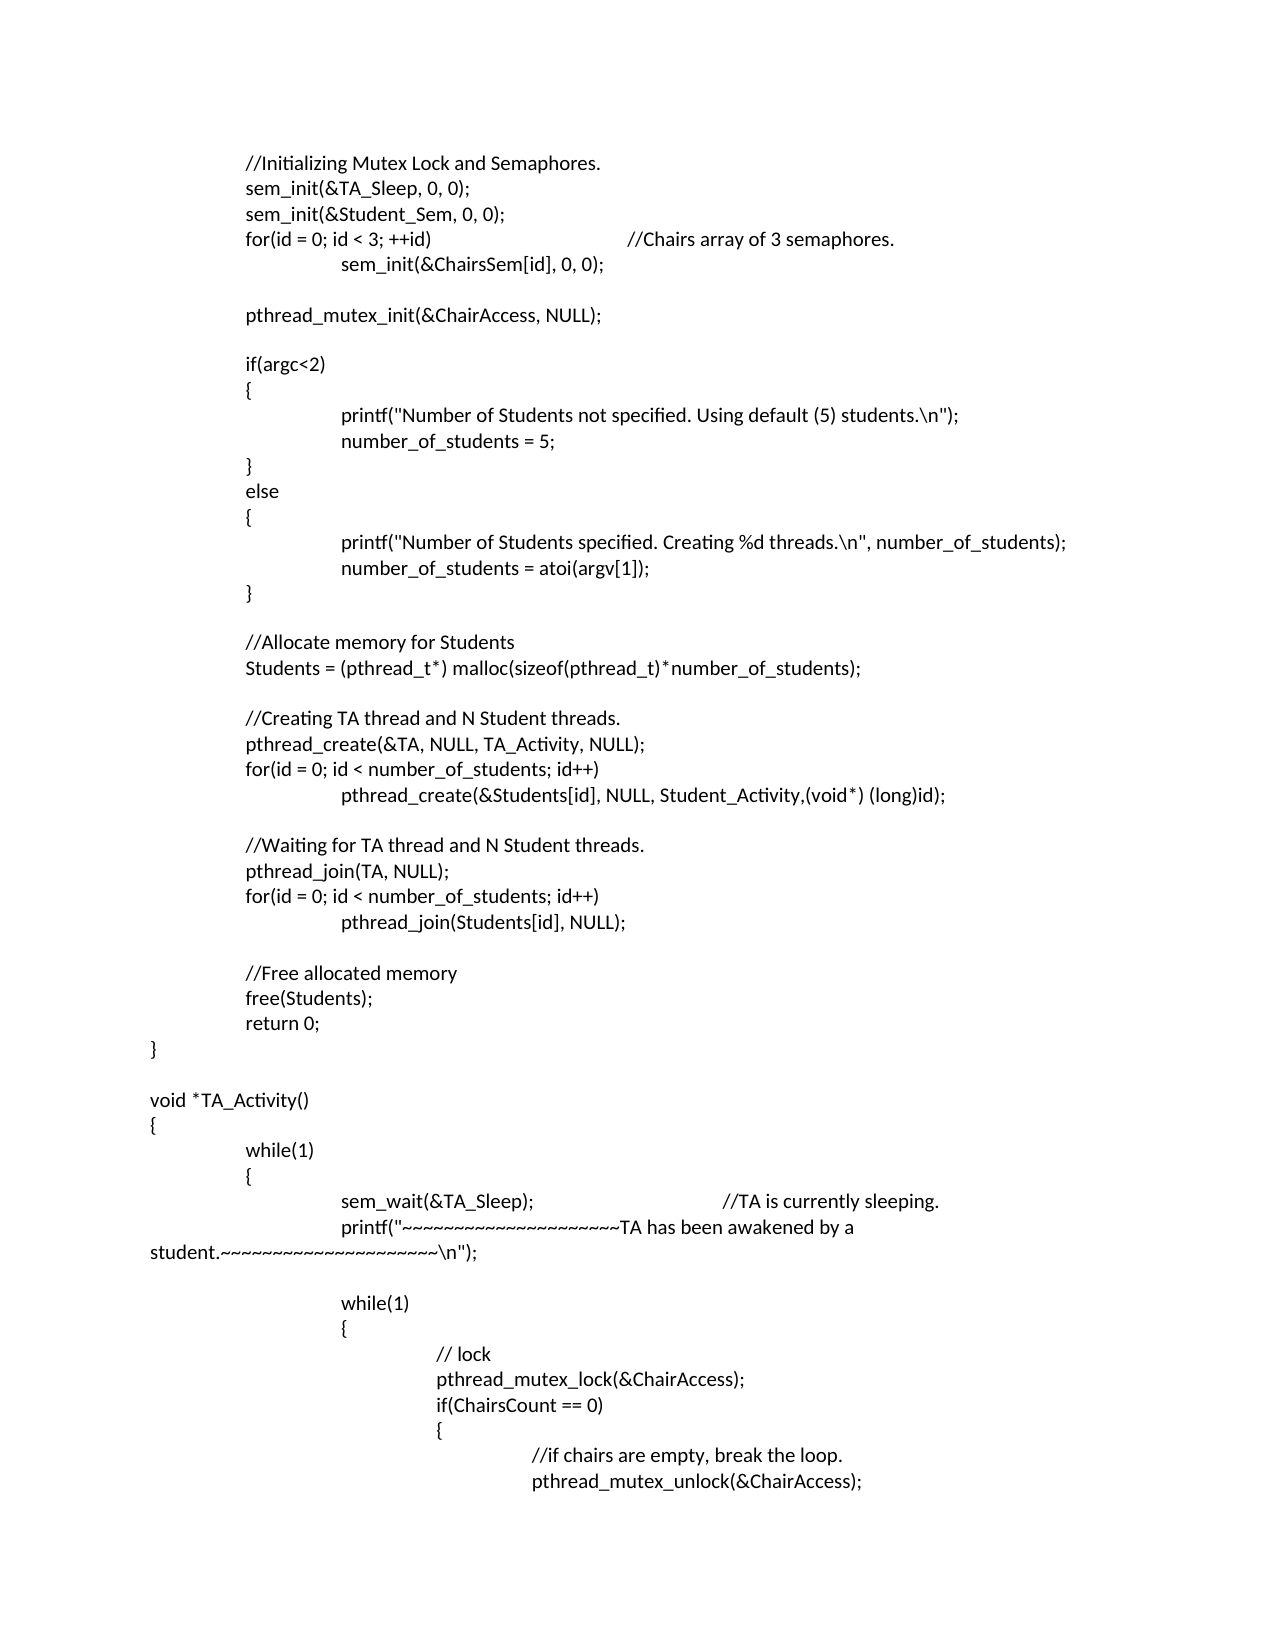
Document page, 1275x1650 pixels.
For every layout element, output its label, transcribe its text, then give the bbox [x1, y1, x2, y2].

text pthread_mutex_lock(&ChairAccess); [150, 1366, 1125, 1392]
text for(id = 0; id < number_of_students; id++) [150, 883, 1125, 909]
text printf("Number of Students not specified. Using default (5) students.\n"); [150, 402, 1125, 428]
text pthread_create(&TA, NULL, TA_Activity, NULL); [150, 731, 1125, 756]
text //Allocate memory for Students [150, 629, 1125, 655]
text for(id = 0; id < 3; ++id) //Chairs array of 3 semaphores. [150, 226, 1125, 252]
text return 0; [150, 1011, 1125, 1036]
text //Initializing Mutex Lock and Semaphores. [150, 150, 1125, 175]
text if(ChairsCount == 0) [150, 1392, 1125, 1417]
text pthread_mutex_init(&ChairAccess, NULL); [150, 302, 1125, 328]
text } [150, 1036, 1125, 1061]
text while(1) [150, 1290, 1125, 1316]
text sem_init(&Student_Sem, 0, 0); [150, 201, 1125, 226]
text { [150, 504, 1125, 529]
text sem_init(&TA_Sleep, 0, 0); [150, 175, 1125, 201]
text pthread_mutex_unlock(&ChairAccess); [150, 1468, 1125, 1493]
text printf("~~~~~~~~~~~~~~~~~~~~~TA has been awakened by a student.~~~~~~~~~~~~~~~~~~~~~\n"); [150, 1214, 1125, 1265]
text } [150, 453, 1125, 479]
text } [150, 580, 1125, 606]
text { [150, 1316, 1125, 1341]
text pthread_join(Students[id], NULL); [150, 909, 1125, 934]
text free(Students); [150, 985, 1125, 1011]
text printf("Number of Students specified. Creating %d threads.\n", number_of_students); [150, 529, 1125, 555]
text else [150, 479, 1125, 504]
text { [150, 1417, 1125, 1443]
text sem_init(&ChairsSem[id], 0, 0); [150, 252, 1125, 277]
text void *TA_Activity() [150, 1087, 1125, 1112]
text if(argc<2) [150, 352, 1125, 377]
text { [150, 1163, 1125, 1188]
text //Creating TA thread and N Student threads. [150, 706, 1125, 731]
text { [150, 1112, 1125, 1138]
text //if chairs are empty, break the loop. [150, 1443, 1125, 1468]
text // lock [150, 1341, 1125, 1366]
text pthread_create(&Students[id], NULL, Student_Activity,(void*) (long)id); [150, 782, 1125, 807]
text pthread_join(TA, NULL); [150, 858, 1125, 883]
text for(id = 0; id < number_of_students; id++) [150, 756, 1125, 782]
text //Waiting for TA thread and N Student threads. [150, 833, 1125, 858]
text number_of_students = atoi(argv[1]); [150, 555, 1125, 580]
text number_of_students = 5; [150, 428, 1125, 453]
text sem_wait(&TA_Sleep); //TA is currently sleeping. [150, 1188, 1125, 1214]
text while(1) [150, 1138, 1125, 1163]
text Students = (pthread_t*) malloc(sizeof(pthread_t)*number_of_students); [150, 655, 1125, 680]
text //Free allocated memory [150, 960, 1125, 985]
text { [150, 377, 1125, 402]
